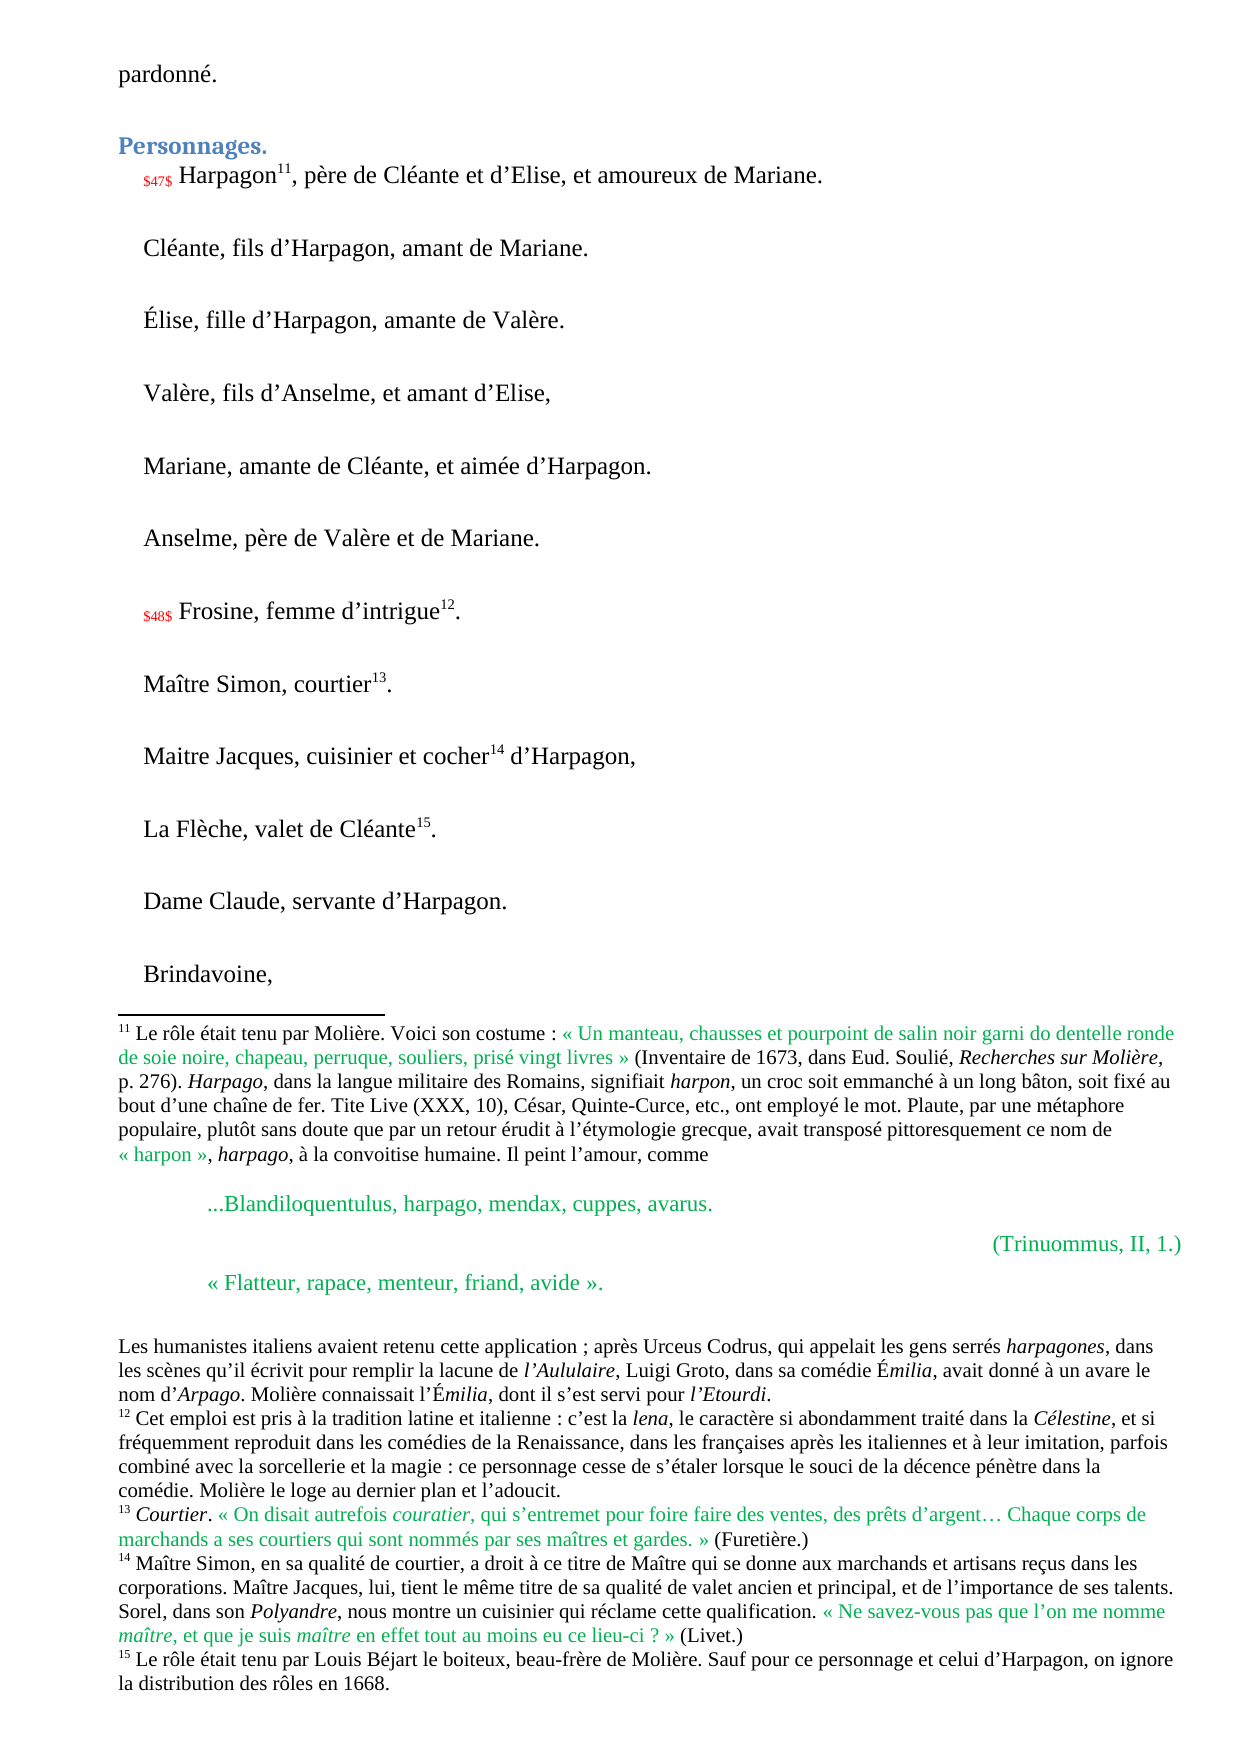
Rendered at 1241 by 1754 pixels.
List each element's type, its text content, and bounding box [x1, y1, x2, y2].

text Valère, fils d’Anselme, et amant d’Elise, [118, 378, 1181, 407]
text Maître Simon, courtier. [118, 669, 1181, 697]
text Brindavoine, [118, 959, 1181, 988]
text Cléante, fils d’Harpagon, amant de Mariane. [118, 233, 1181, 262]
subtitle Personnages. [118, 132, 1181, 160]
text $48$ Frosine, femme d’intrigue. [118, 596, 1181, 625]
text Anselme, père de Valère et de Mariane. [118, 523, 1181, 552]
text Maitre Jacques, cuisinier et cocher d’Harpagon, [118, 741, 1181, 770]
text Dame Claude, servante d’Harpagon. [118, 886, 1181, 915]
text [118, 59, 1181, 88]
text $47$ Harpagon, père de Cléante et d’Elise, et amoureux de Mariane. [118, 160, 1181, 189]
text Élise, fille d’Harpagon, amante de Valère. [118, 306, 1181, 334]
text La Flèche, valet de Cléante. [118, 814, 1181, 843]
text Mariane, amante de Cléante, et aimée d’Harpagon. [118, 451, 1181, 479]
